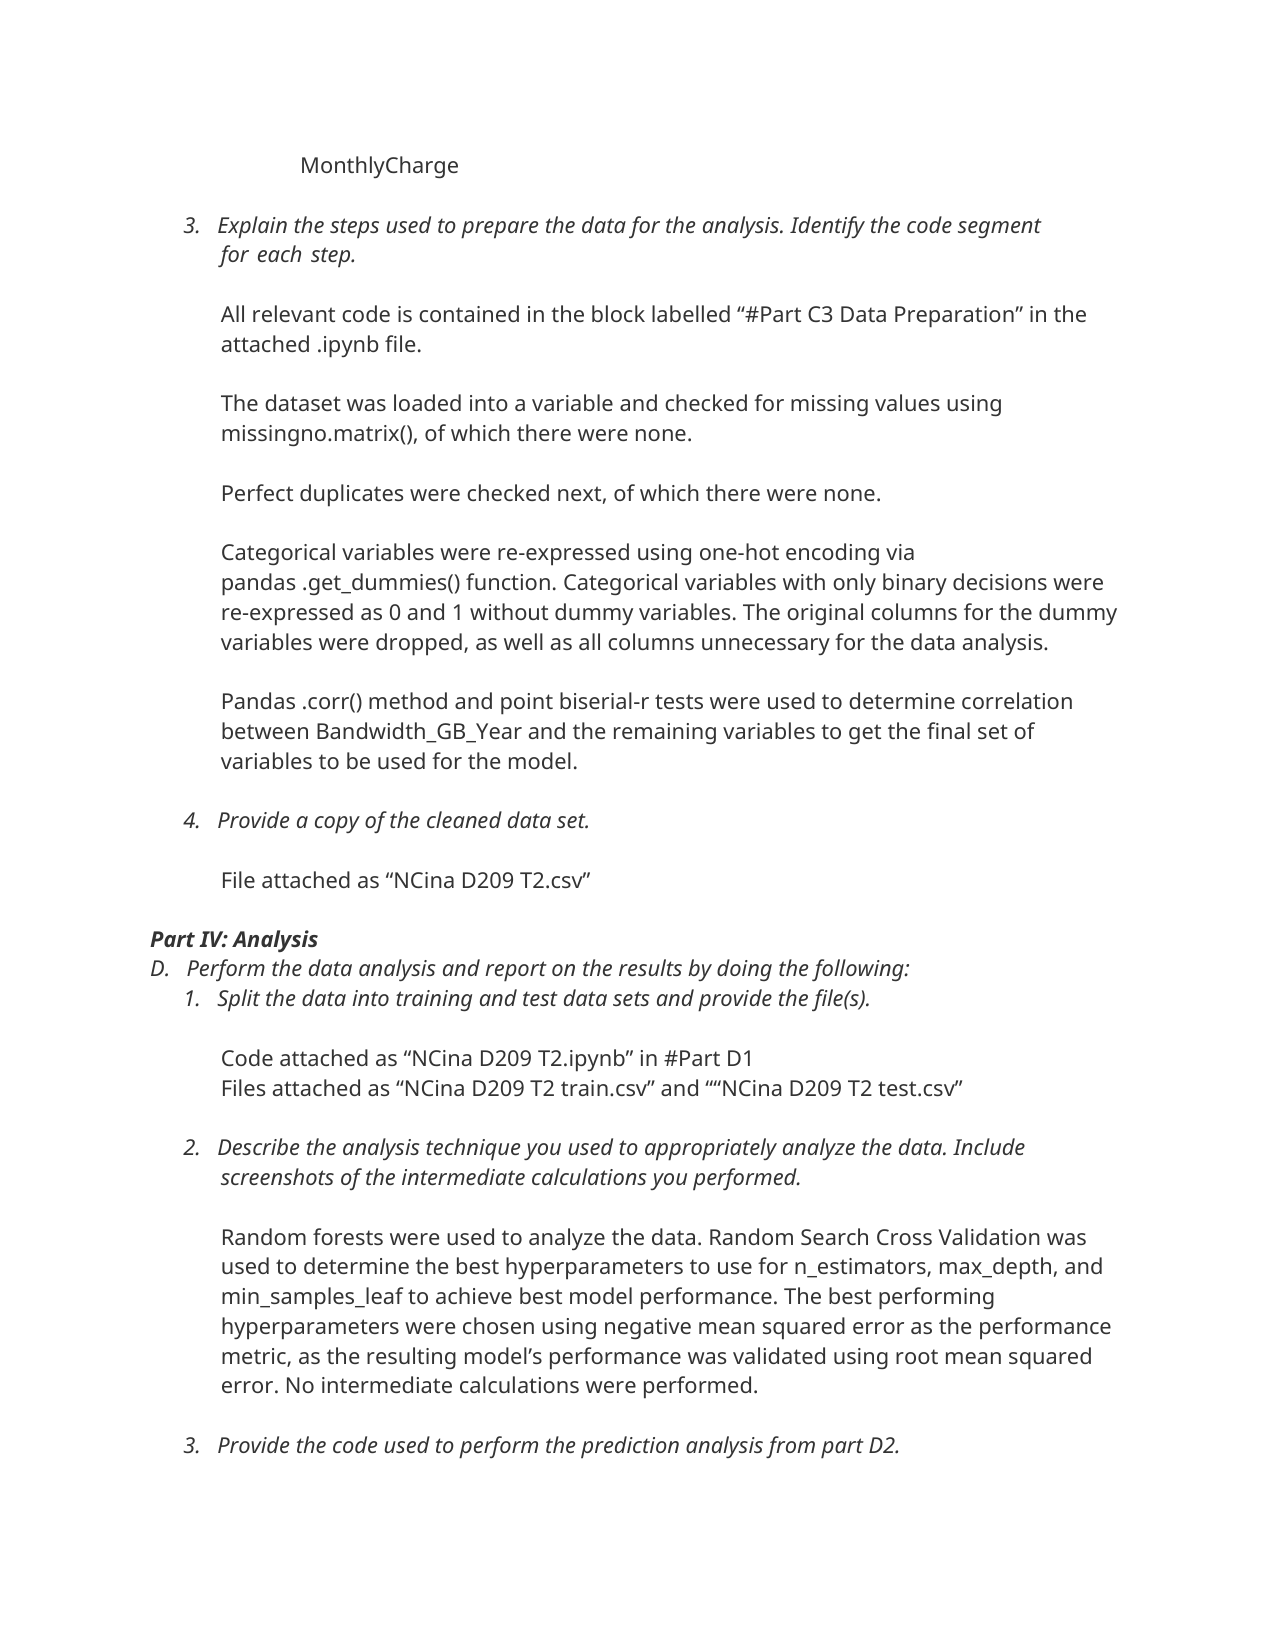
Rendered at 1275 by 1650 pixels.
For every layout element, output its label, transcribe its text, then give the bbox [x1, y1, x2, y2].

text Files attached as “NCina D209 T2 train.csv” and ““NCina D209 T2 test.csv” [183, 1072, 1125, 1102]
text 4. Provide a copy of the cleaned data set. [183, 805, 1125, 835]
text All relevant code is contained in the block labelled “#Part C3 Data Preparation” in the attached .ipynb file. [183, 299, 1125, 358]
text Code attached as “NCina D209 T2.ipynb” in #Part D1 [183, 1043, 1125, 1072]
text MonthlyCharge [183, 150, 1125, 180]
text The dataset was loaded into a variable and checked for missing values using missingno.matrix(), of which there were none. [183, 388, 1125, 448]
text Pandas .corr() method and point biserial-r tests were used to determine correlation between Bandwidth_GB_Year and the remaining variables to get the final set of variables to be used for the model. [183, 686, 1125, 776]
text 1. Split the data into training and test data sets and provide the file(s). [183, 983, 1125, 1013]
text 3. Provide the code used to perform the prediction analysis from part D2. [183, 1430, 1125, 1460]
text 2. Describe the analysis technique you used to appropriately analyze the data. Include screenshots of the intermediate calculations you performed. [183, 1132, 1125, 1192]
text Random forests were used to analyze the data. Random Search Cross Validation was used to determine the best hyperparameters to use for n_estimators, max_depth, and min_samples_leaf to achieve best model performance. The best performing hyperparameters were chosen using negative mean squared error as the performance metric, as the resulting model’s performance was validated using root mean squared error. No intermediate calculations were performed. [183, 1221, 1125, 1400]
text Part IV: Analysis [150, 923, 1125, 953]
text Categorical variables were re-expressed using one-hot encoding via pandas .get_dummies() function. Categorical variables with only binary decisions were re-expressed as 0 and 1 without dummy variables. The original columns for the dummy variables were dropped, as well as all columns unnecessary for the data analysis. [183, 537, 1125, 656]
text D. Perform the data analysis and report on the results by doing the following: [150, 953, 1125, 983]
text File attached as “NCina D209 T2.csv” [183, 865, 1125, 923]
text Perfect duplicates were checked next, of which there were none. [183, 478, 1125, 507]
text 3. Explain the steps used to prepare the data for the analysis. Identify the code segment for each step. [183, 209, 1125, 269]
